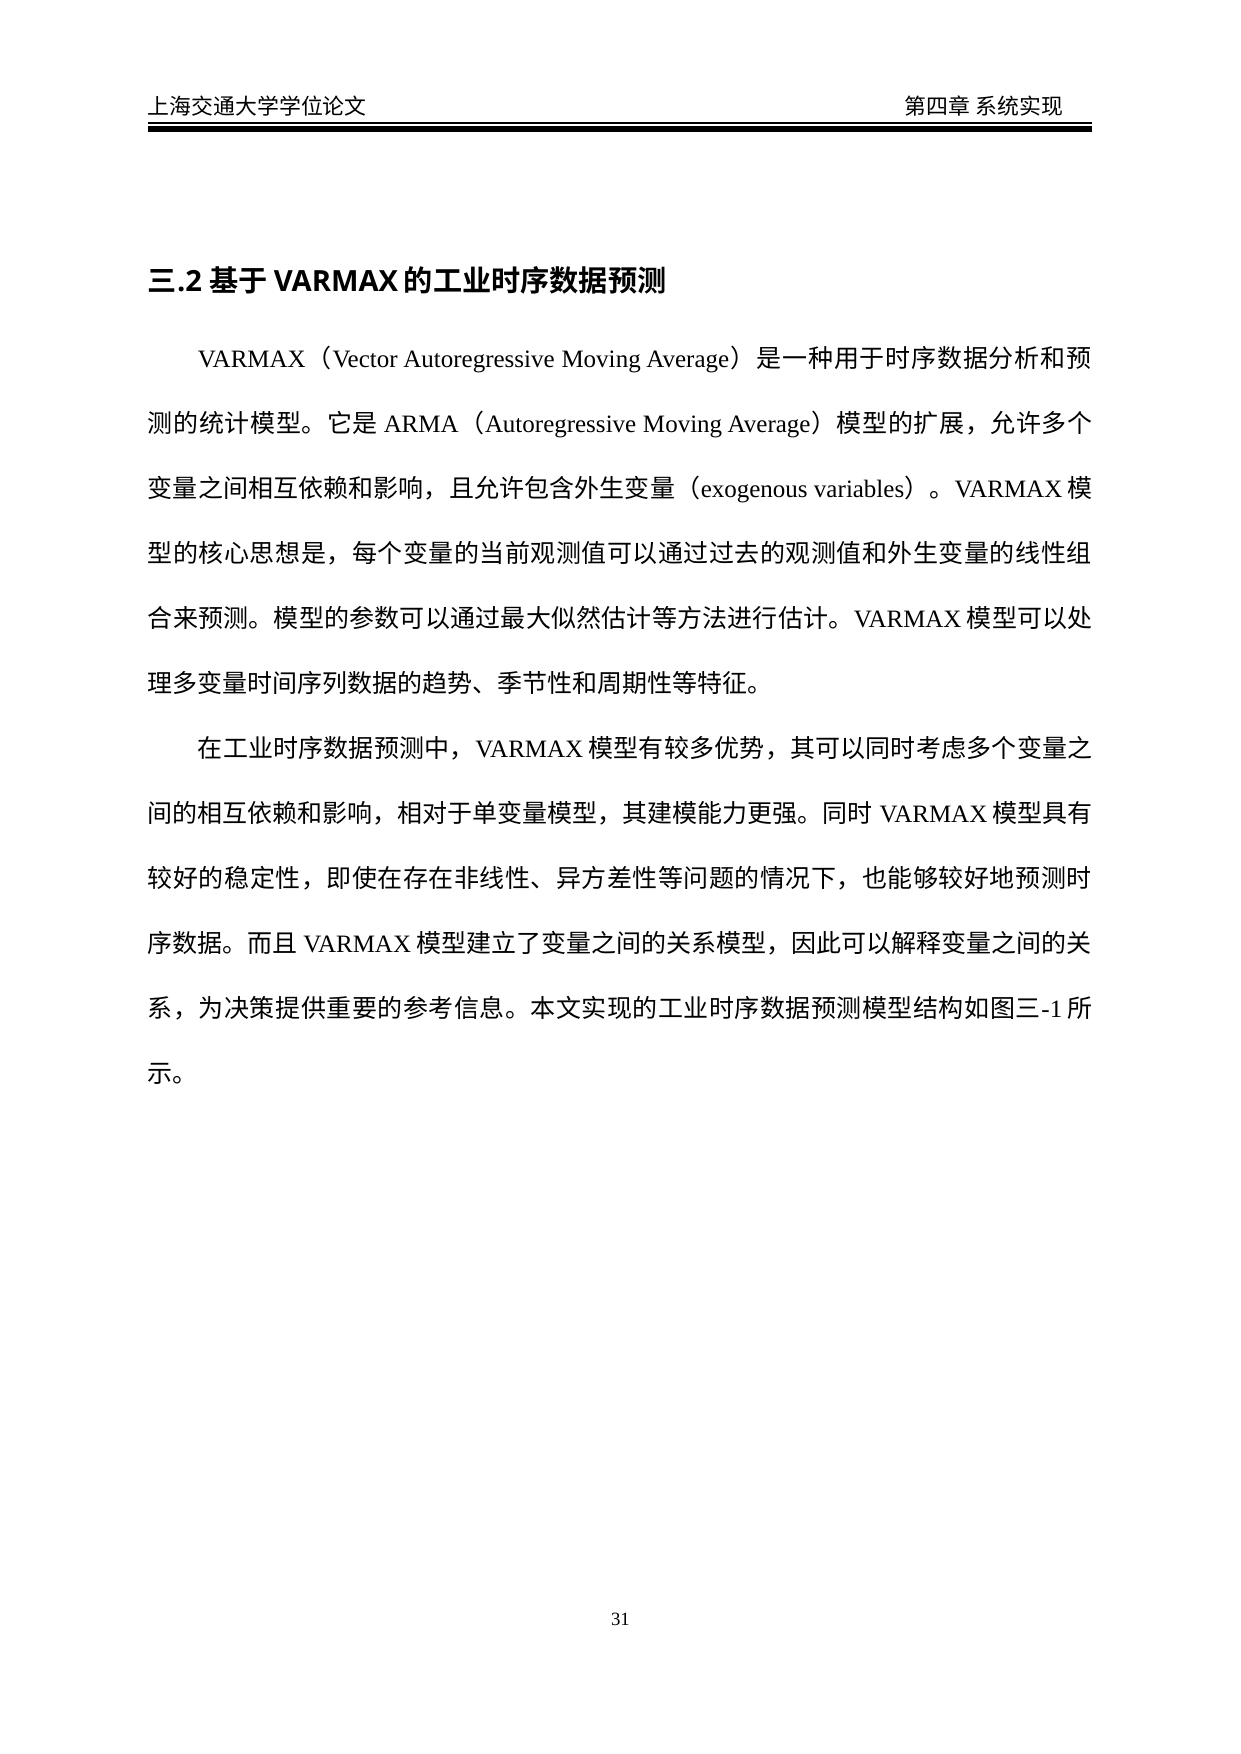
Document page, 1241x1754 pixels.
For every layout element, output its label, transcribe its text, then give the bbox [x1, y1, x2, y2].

text VARMAX（Vector Autoregressive Moving Average）是一种用于时序数据分析和预测的统计模型。它是ARMA（Autoregressive Moving Average）模型的扩展，允许多个变量之间相互依赖和影响，且允许包含外生变量（exogenous variables）。VARMAX模型的核心思想是，每个变量的当前观测值可以通过过去的观测值和外生变量的线性组合来预测。模型的参数可以通过最大似然估计等方法进行估计。VARMAX模型可以处理多变量时间序列数据的趋势、季节性和周期性等特征。 [148, 324, 1092, 714]
subtitle 基于VARMAX的工业时序数据预测 [148, 246, 1092, 311]
text 在工业时序数据预测中，VARMAX模型有较多优势，其可以同时考虑多个变量之间的相互依赖和影响，相对于单变量模型，其建模能力更强。同时VARMAX模型具有较好的稳定性，即使在存在非线性、异方差性等问题的情况下，也能够较好地预测时序数据。而且VARMAX模型建立了变量之间的关系模型，因此可以解释变量之间的关系，为决策提供重要的参考信息。本文实现的工业时序数据预测模型结构如图3-3所示。 [148, 714, 1092, 1104]
